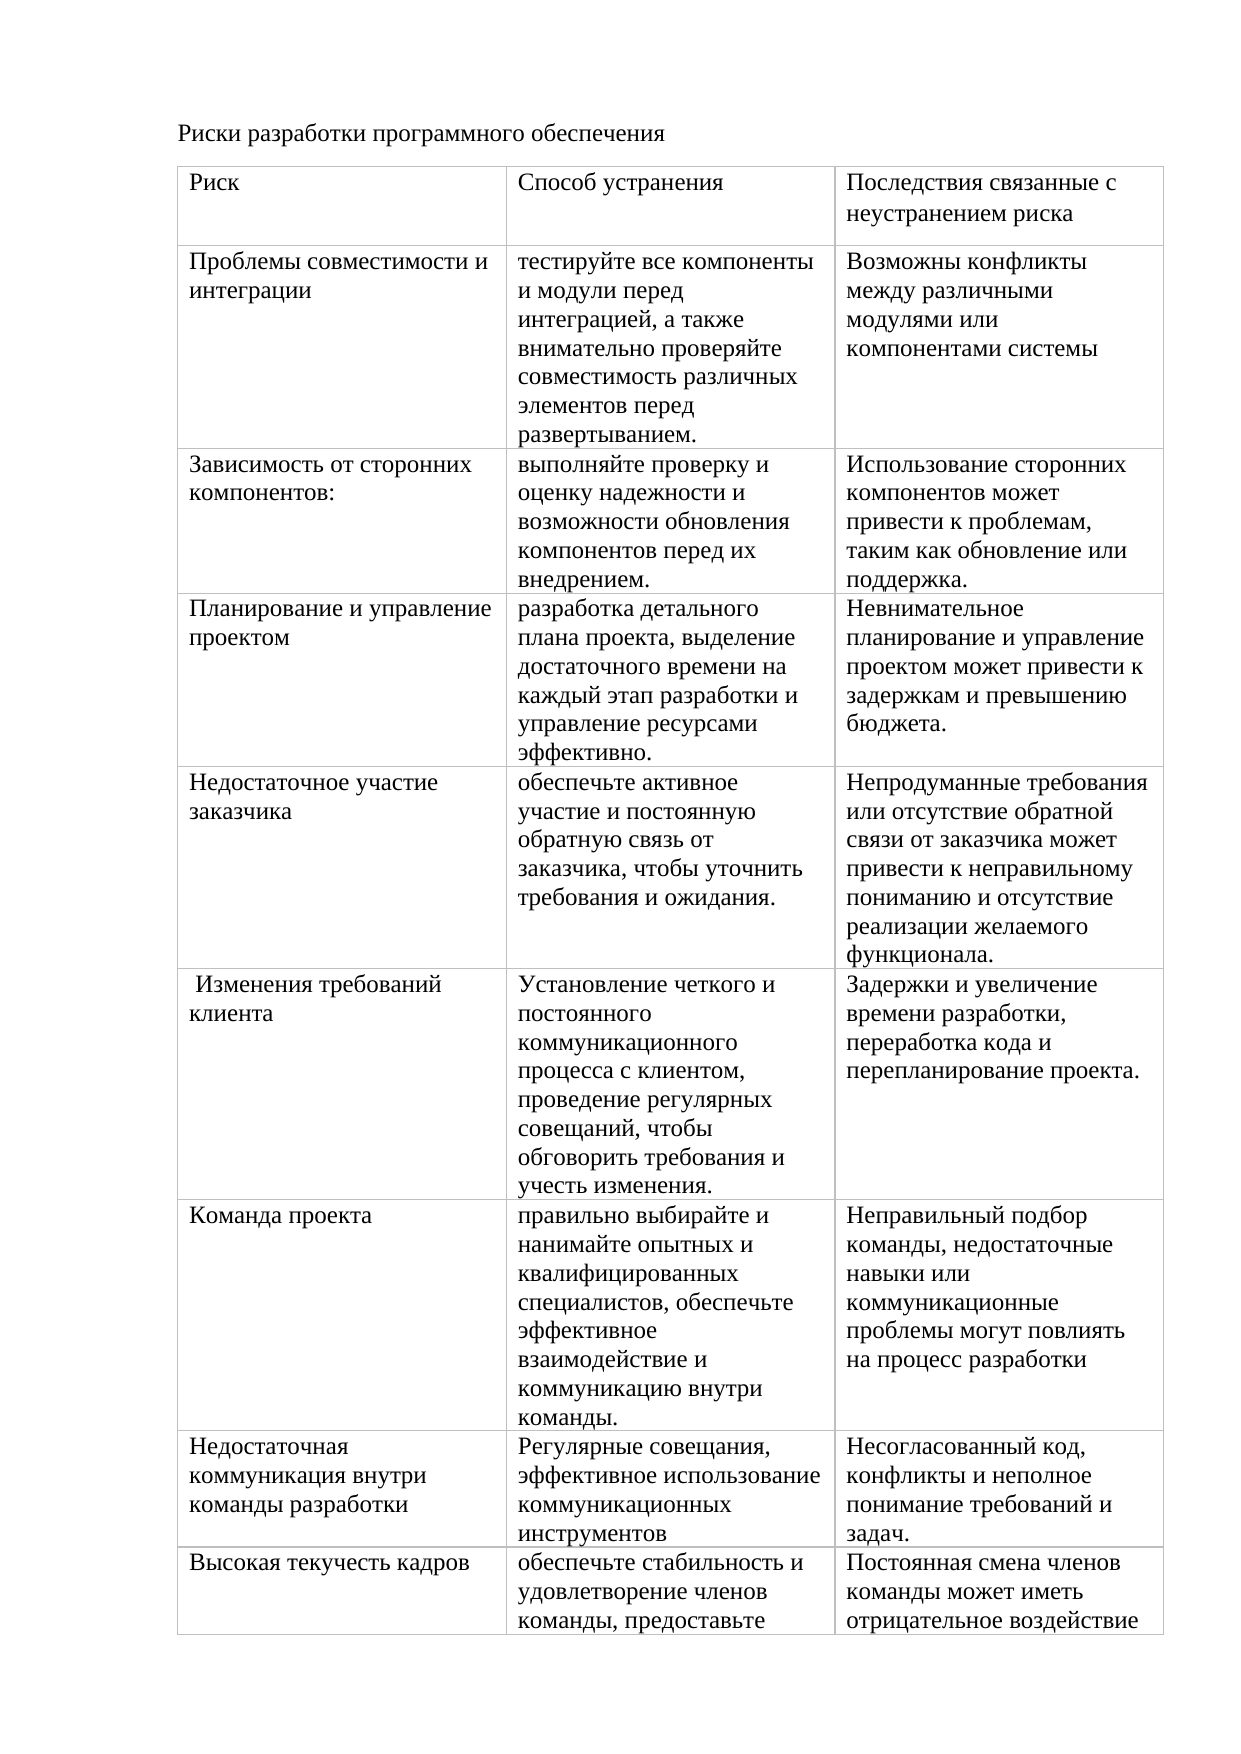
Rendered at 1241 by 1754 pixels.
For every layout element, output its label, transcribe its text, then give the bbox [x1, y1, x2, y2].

table_cell тестируйте все компоненты и модули перед интеграцией, а также внимательно проверяйте совместимость различных элементов перед развертыванием. [507, 246, 834, 448]
table_cell Изменения требований клиента [178, 969, 506, 1199]
table_cell Несогласованный код, конфликты и неполное понимание требований и задач. [836, 1431, 1163, 1546]
table_cell Задержки и увеличение времени разработки, переработка кода и перепланирование проекта. [836, 969, 1163, 1199]
table_cell Недостаточное участие заказчика [178, 767, 506, 968]
table_cell Команда проекта [178, 1200, 506, 1430]
text Риски разработки программного обеспечения [177, 118, 1152, 147]
table_cell разработка детального плана проекта, выделение достаточного времени на каждый этап разработки и управление ресурсами эффективно. [507, 594, 834, 766]
table_header Риск [178, 167, 506, 245]
table_cell выполняйте проверку и оценку надежности и возможности обновления компонентов перед их внедрением. [507, 449, 834, 592]
table_cell обеспечьте активное участие и постоянную обратную связь от заказчика, чтобы уточнить требования и ожидания. [507, 767, 834, 968]
table_cell Установление четкого и постоянного коммуникационного процесса с клиентом, проведение регулярных совещаний, чтобы обговорить требования и учесть изменения. [507, 969, 834, 1199]
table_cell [836, 1548, 1163, 1634]
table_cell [507, 1548, 834, 1634]
table_header Способ устранения [507, 167, 834, 245]
table_cell Возможны конфликты между различными модулями или компонентами системы [836, 246, 1163, 448]
table_cell Планирование и управление проектом [178, 594, 506, 766]
table_cell Использование сторонних компонентов может привести к проблемам, таким как обновление или поддержка. [836, 449, 1163, 592]
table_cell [178, 1548, 506, 1634]
table_cell Зависимость от сторонних компонентов: [178, 449, 506, 592]
table_header Последствия связанные с неустранением риска [836, 167, 1163, 245]
table_cell правильно выбирайте и нанимайте опытных и квалифицированных специалистов, обеспечьте эффективное взаимодействие и коммуникацию внутри команды. [507, 1200, 834, 1430]
table_cell Недостаточная коммуникация внутри команды разработки [178, 1431, 506, 1546]
table_cell Регулярные совещания, эффективное использование коммуникационных инструментов [507, 1431, 834, 1546]
table_cell Невнимательное планирование и управление проектом может привести к задержкам и превышению бюджета. [836, 594, 1163, 766]
table_cell Неправильный подбор команды, недостаточные навыки или коммуникационные проблемы могут повлиять на процесс разработки [836, 1200, 1163, 1430]
table_cell Непродуманные требования или отсутствие обратной связи от заказчика может привести к неправильному пониманию и отсутствие реализации желаемого функционала. [836, 767, 1163, 968]
table_cell Проблемы совместимости и интеграции [178, 246, 506, 448]
